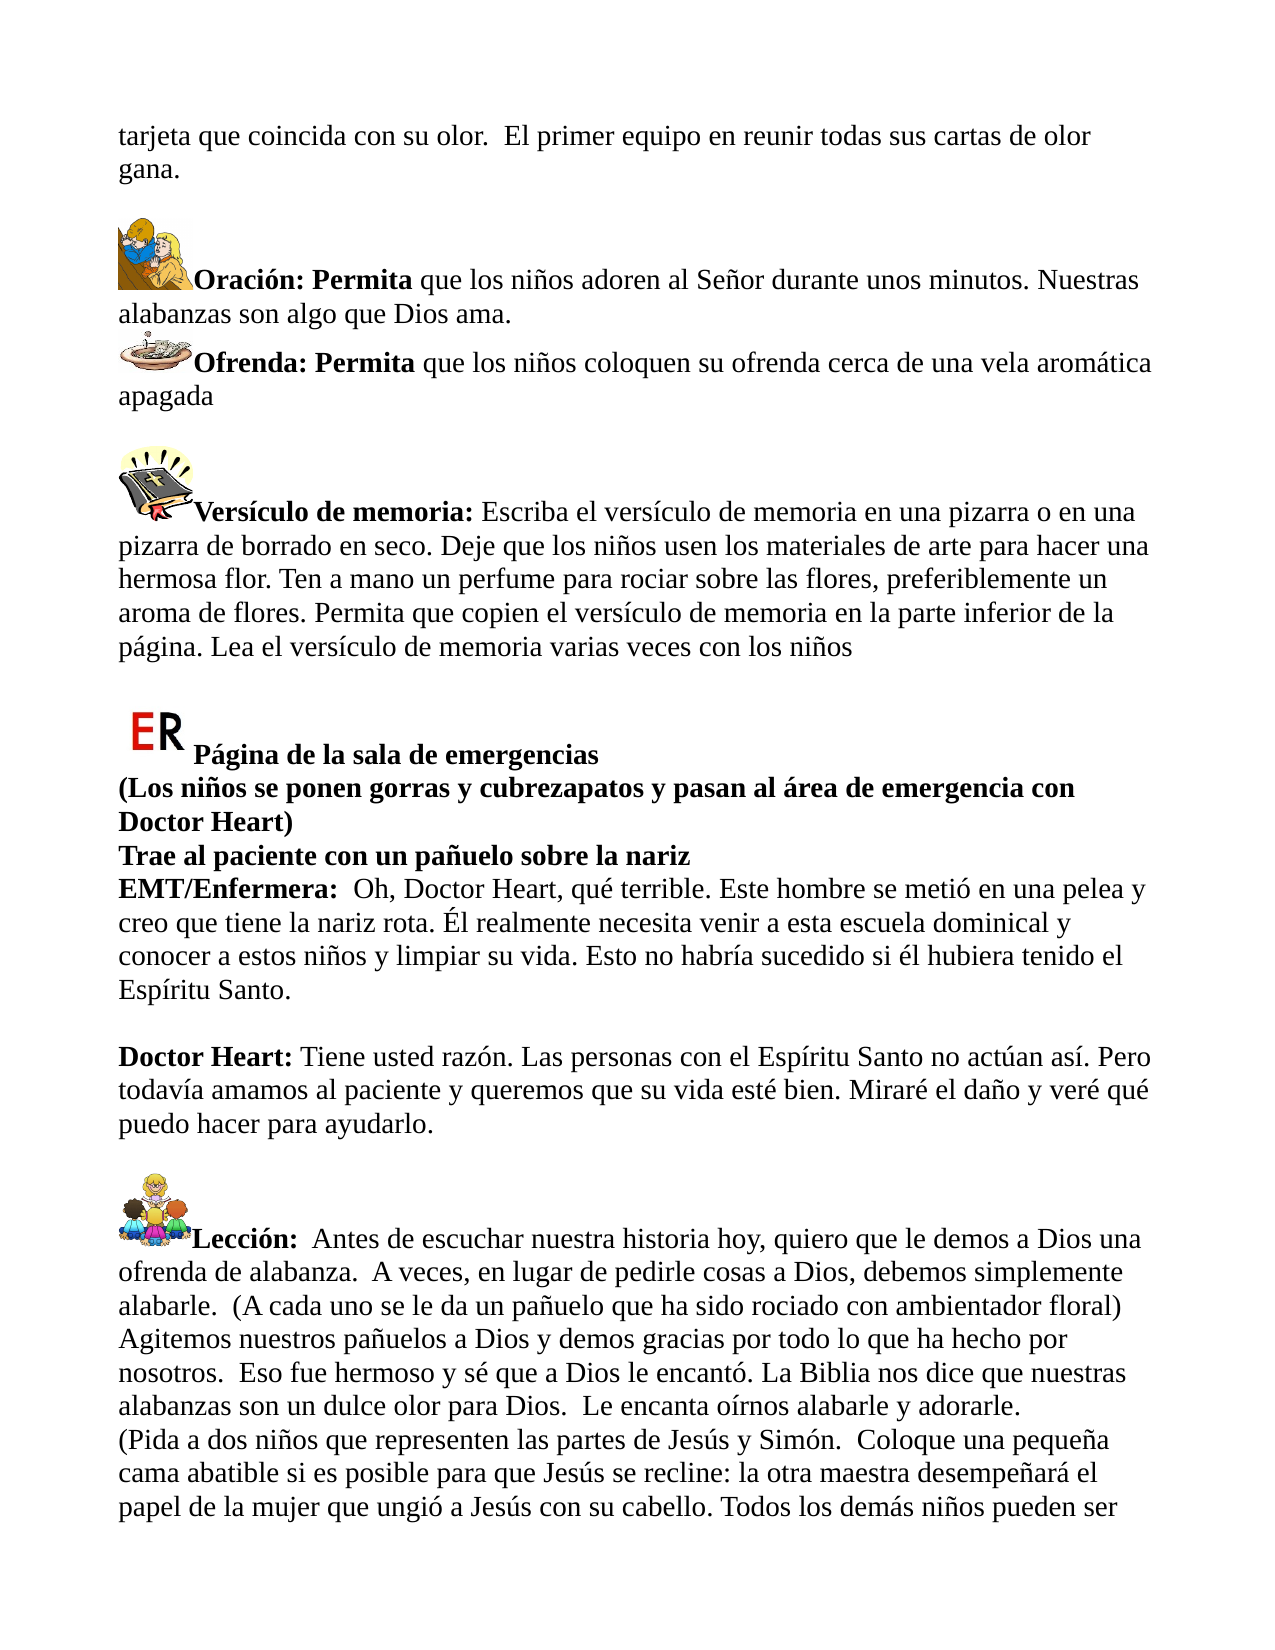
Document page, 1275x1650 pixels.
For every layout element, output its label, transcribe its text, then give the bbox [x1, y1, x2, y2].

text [118, 1422, 1157, 1523]
text Trae al paciente con un pañuelo sobre la nariz [118, 838, 1157, 871]
text Oración: Permita que los niños adoren al Señor durante unos minutos. Nuestras alabanzas son algo que Dios ama. [118, 219, 1157, 329]
text Versículo de memoria: Escriba el versículo de memoria en una pizarra o en una pizarra de borrado en seco. Deje que los niños usen los materiales de arte para hacer una hermosa flor. Ten a mano un perfume para rociar sobre las flores, preferiblemente un aroma de flores. Permita que copien el versículo de memoria en la parte inferior de la página. Lea el versículo de memoria varias veces con los niños [118, 446, 1157, 662]
picture [118, 329, 194, 373]
text Ofrenda: Permita que los niños coloquen su ofrenda cerca de una vela aromática apagada [118, 329, 1157, 412]
text Doctor Heart: Tiene usted razón. Las personas con el Espíritu Santo no actúan así. Pero todavía amamos al paciente y queremos que su vida esté bien. Miraré el daño y veré qué puedo hacer para ayudarlo. [118, 1039, 1157, 1139]
text EMT/Enfermera: Oh, Doctor Heart, qué terrible. Este hombre se metió en una pelea y creo que tiene la nariz rota. Él realmente necesita venir a esta escuela dominical y conocer a estos niños y limpiar su vida. Esto no habría sucedido si él hubiera tenido el Espíritu Santo. [118, 871, 1157, 1005]
picture [118, 695, 194, 765]
picture [118, 1173, 192, 1248]
picture [118, 218, 194, 290]
text (Los niños se ponen gorras y cubrezapatos y pasan al área de emergencia con Doctor Heart) [118, 771, 1157, 838]
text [118, 118, 1157, 185]
text Página de la sala de emergencias [118, 696, 1157, 771]
text Lección: Antes de escuchar nuestra historia hoy, quiero que le demos a Dios una ofrenda de alabanza. A veces, en lugar de pedirle cosas a Dios, debemos simplemente alabarle. (A cada uno se le da un pañuelo que ha sido rociado con ambientador floral) Agitemos nuestros pañuelos a Dios y demos gracias por todo lo que ha hecho por nosotros. Eso fue hermoso y sé que a Dios le encantó. La Biblia nos dice que nuestras alabanzas son un dulce olor para Dios. Le encanta oírnos alabarle y adorarle. [118, 1173, 1157, 1422]
picture [118, 445, 194, 522]
